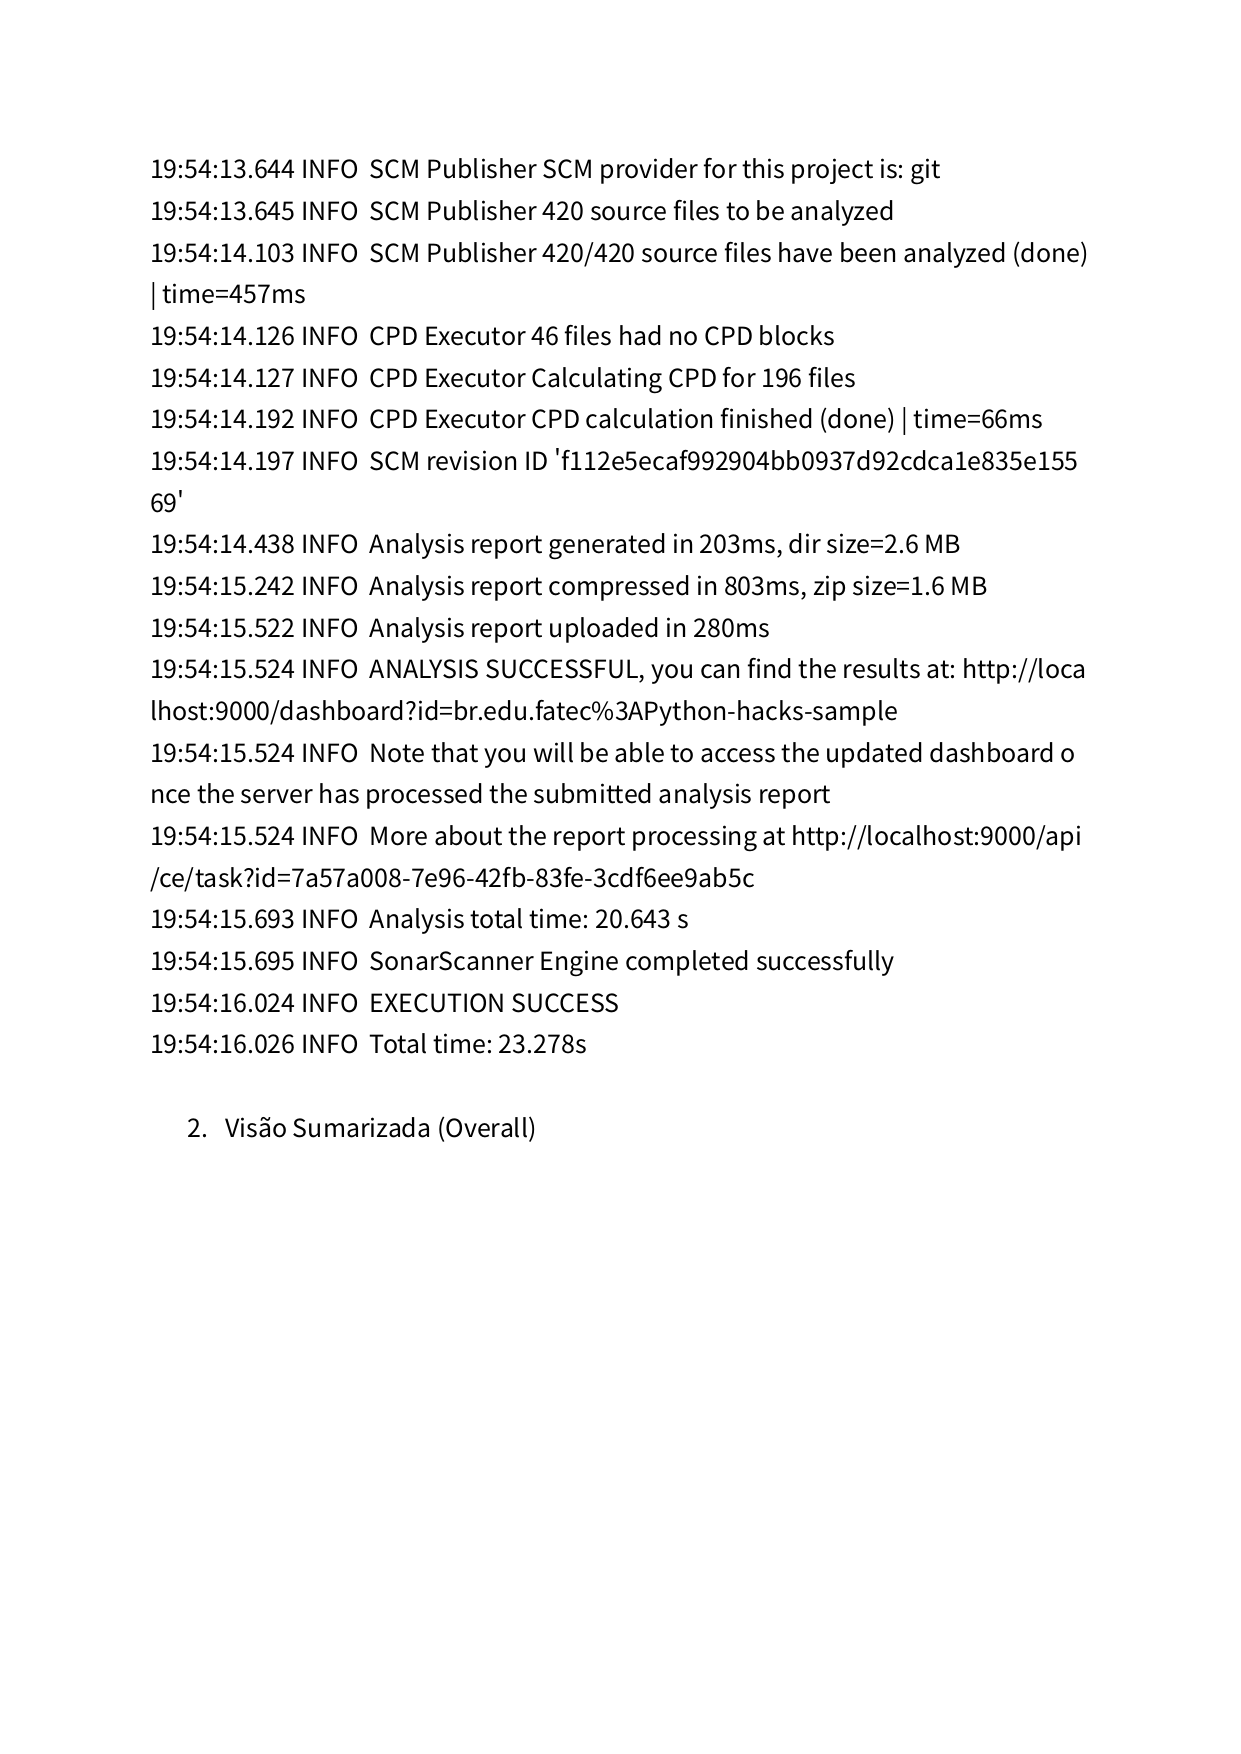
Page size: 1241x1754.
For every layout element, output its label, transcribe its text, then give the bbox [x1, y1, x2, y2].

list 19:54:16.026 INFO Total time: 23.278s [150, 1025, 1090, 1061]
list 19:54:15.524 INFO Note that you will be able to access the updated dashboard once the server has processed the submitted analysis report [150, 733, 1090, 811]
list 19:54:15.695 INFO SonarScanner Engine completed successfully [150, 942, 1090, 978]
list 19:54:14.103 INFO SCM Publisher 420/420 source files have been analyzed (done) | time=457ms [150, 233, 1090, 311]
list 19:54:14.126 INFO CPD Executor 46 files had no CPD blocks [150, 317, 1090, 353]
list 19:54:16.024 INFO EXECUTION SUCCESS [150, 983, 1090, 1019]
list 19:54:15.693 INFO Analysis total time: 20.643 s [150, 900, 1090, 936]
list 19:54:15.242 INFO Analysis report compressed in 803ms, zip size=1.6 MB [150, 567, 1090, 603]
list 19:54:14.197 INFO SCM revision ID 'f112e5ecaf992904bb0937d92cdca1e835e15569' [150, 442, 1090, 519]
list 19:54:14.127 INFO CPD Executor Calculating CPD for 196 files [150, 358, 1090, 394]
list Visão Sumarizada (Overall) [187, 1108, 1090, 1144]
list 19:54:13.644 INFO SCM Publisher SCM provider for this project is: git [150, 150, 1090, 186]
list 19:54:15.524 INFO ANALYSIS SUCCESSFUL, you can find the results at: http://localhost:9000/dashboard?id=br.edu.fatec%3APython-hacks-sample [150, 650, 1090, 728]
list 19:54:15.524 INFO More about the report processing at http://localhost:9000/api/ce/task?id=7a57a008-7e96-42fb-83fe-3cdf6ee9ab5c [150, 817, 1090, 894]
list 19:54:14.438 INFO Analysis report generated in 203ms, dir size=2.6 MB [150, 525, 1090, 561]
list 19:54:14.192 INFO CPD Executor CPD calculation finished (done) | time=66ms [150, 400, 1090, 436]
list 19:54:15.522 INFO Analysis report uploaded in 280ms [150, 608, 1090, 644]
list 19:54:13.645 INFO SCM Publisher 420 source files to be analyzed [150, 192, 1090, 228]
